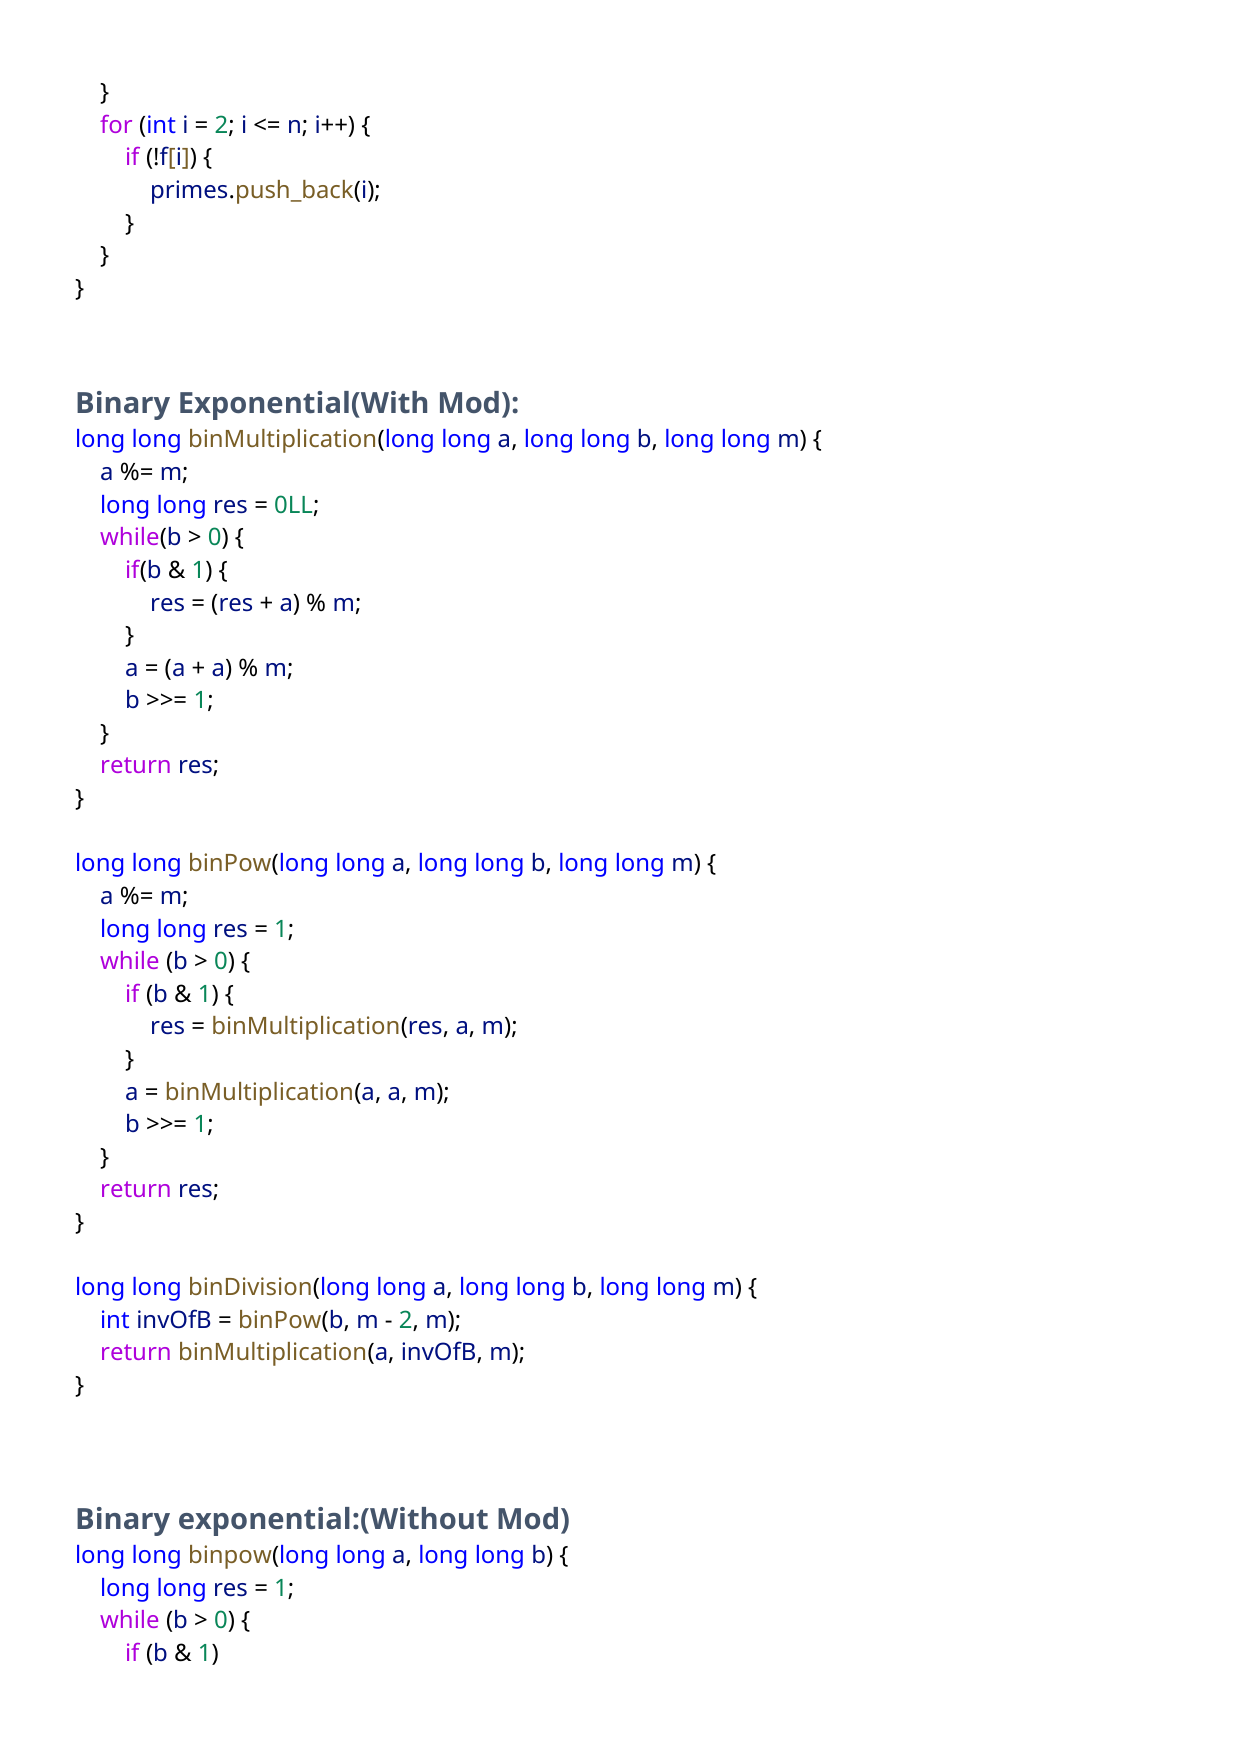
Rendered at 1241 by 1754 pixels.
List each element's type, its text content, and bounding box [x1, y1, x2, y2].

text } [75, 1205, 1165, 1237]
text } [75, 618, 1165, 651]
text b >>= 1; [75, 683, 1165, 716]
text } [75, 205, 1165, 238]
text } [75, 271, 1165, 303]
text primes.push_back(i); [75, 173, 1165, 205]
text long long binpow(long long a, long long b) { [75, 1538, 1165, 1571]
text } [75, 238, 1165, 271]
text while (b > 0) { [75, 944, 1165, 977]
text long long res = 0LL; [75, 487, 1165, 520]
text long long binDivision(long long a, long long b, long long m) { [75, 1270, 1165, 1303]
text res = (res + a) % m; [75, 585, 1165, 618]
text return binMultiplication(a, invOfB, m); [75, 1335, 1165, 1368]
text Binary Exponential(With Mod): [75, 383, 1165, 422]
text while(b > 0) { [75, 520, 1165, 553]
text a = binMultiplication(a, a, m); [75, 1074, 1165, 1107]
text long long binMultiplication(long long a, long long b, long long m) { [75, 422, 1165, 455]
text long long res = 1; [75, 911, 1165, 944]
text long long binPow(long long a, long long b, long long m) { [75, 846, 1165, 879]
text return res; [75, 1172, 1165, 1205]
text } [75, 75, 1165, 108]
text } [75, 1368, 1165, 1400]
text long long res = 1; [75, 1571, 1165, 1603]
text b >>= 1; [75, 1107, 1165, 1139]
text while (b > 0) { [75, 1603, 1165, 1636]
text if (!f[i]) { [75, 140, 1165, 173]
text return res; [75, 748, 1165, 781]
text a %= m; [75, 455, 1165, 487]
text for (int i = 2; i <= n; i++) { [75, 108, 1165, 140]
text if(b & 1) { [75, 553, 1165, 585]
text if (b & 1) { [75, 977, 1165, 1009]
text res = binMultiplication(res, a, m); [75, 1009, 1165, 1042]
text } [75, 716, 1165, 748]
text } [75, 781, 1165, 813]
text } [75, 1139, 1165, 1172]
text a = (a + a) % m; [75, 651, 1165, 683]
text if (b & 1) [75, 1636, 1165, 1668]
text Binary exponential:(Without Mod) [75, 1498, 1165, 1538]
text int invOfB = binPow(b, m - 2, m); [75, 1303, 1165, 1335]
text } [75, 1042, 1165, 1074]
text a %= m; [75, 879, 1165, 911]
